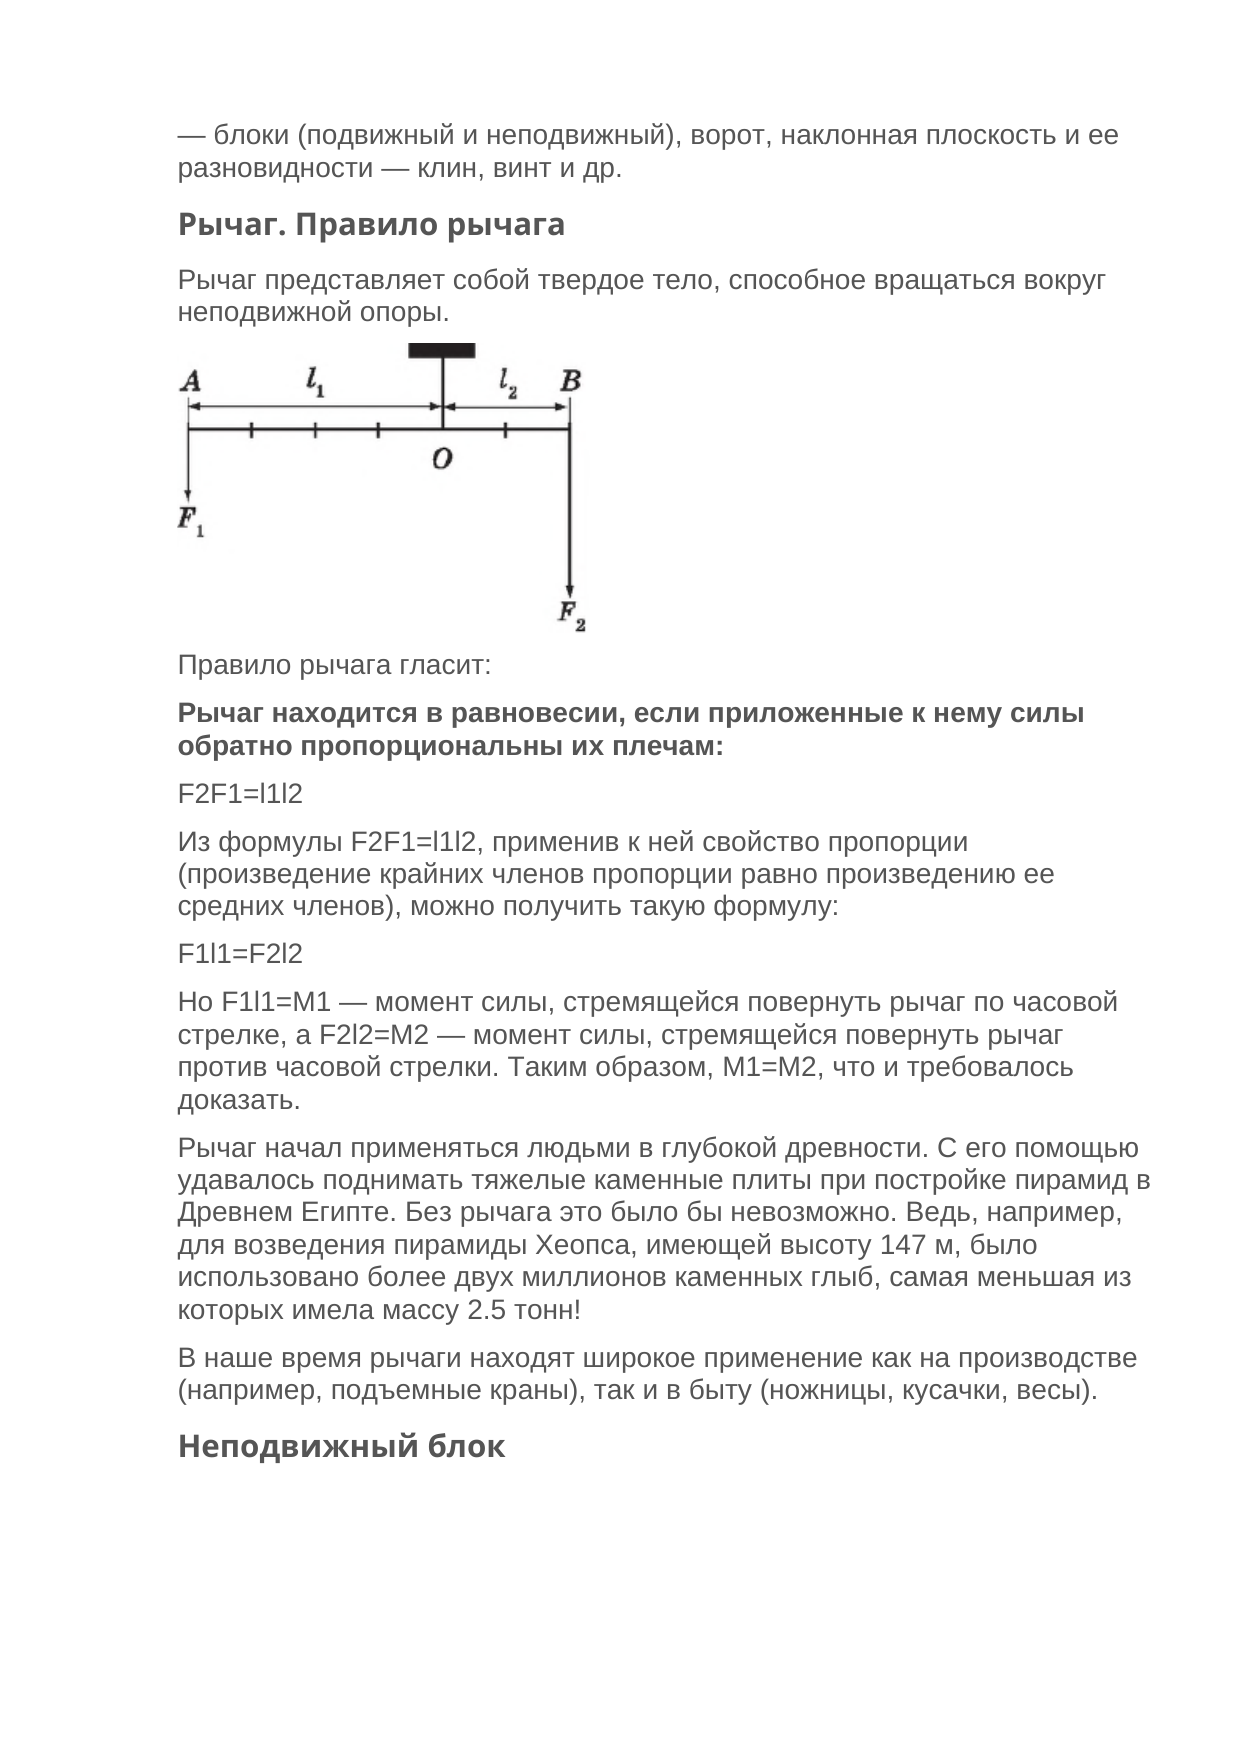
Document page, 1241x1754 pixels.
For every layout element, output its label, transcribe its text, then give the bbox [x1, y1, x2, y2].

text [177, 118, 1152, 183]
text Но F1l1=M1 — момент силы, стремящейся повернуть рычаг по часовой стрелке, а F2l2=M2 — момент силы, стремящейся повернуть рычаг против часовой стрелки. Таким образом, M1=M2, что и требовалось доказать. [177, 985, 1152, 1115]
text В наше время рычаги находят широкое применение как на производстве (например, подъемные краны), так и в быту (ножницы, кусачки, весы). [177, 1341, 1152, 1405]
text Рычаг представляет собой твердое тело, способное вращаться вокруг неподвижной опоры. [177, 263, 1152, 328]
text Рычаг находится в равновесии, если приложенные к нему силы обратно пропорциональны их плечам: [177, 696, 1152, 761]
text F1l1=F2l2 [177, 937, 1152, 970]
picture [177, 343, 590, 633]
text F2F1=l1l2 [177, 777, 1152, 809]
text Рычаг. Правило рычага [177, 202, 1152, 244]
text Неподвижный блок [177, 1424, 1152, 1467]
text Из формулы F2F1=l1l2, применив к ней свойство пропорции (произведение крайних членов пропорции равно произведению ее средних членов), можно получить такую формулу: [177, 824, 1152, 922]
text Правило рычага гласит: [177, 648, 1152, 681]
text Рычаг начал применяться людьми в глубокой древности. С его помощью удавалось поднимать тяжелые каменные плиты при постройке пирамид в Древнем Египте. Без рычага это было бы невозможно. Ведь, например, для возведения пирамиды Хеопса, имеющей высоту 147 м, было использовано более двух миллионов каменных глыб, самая меньшая из которых имела массу 2.5 тонн! [177, 1131, 1152, 1325]
